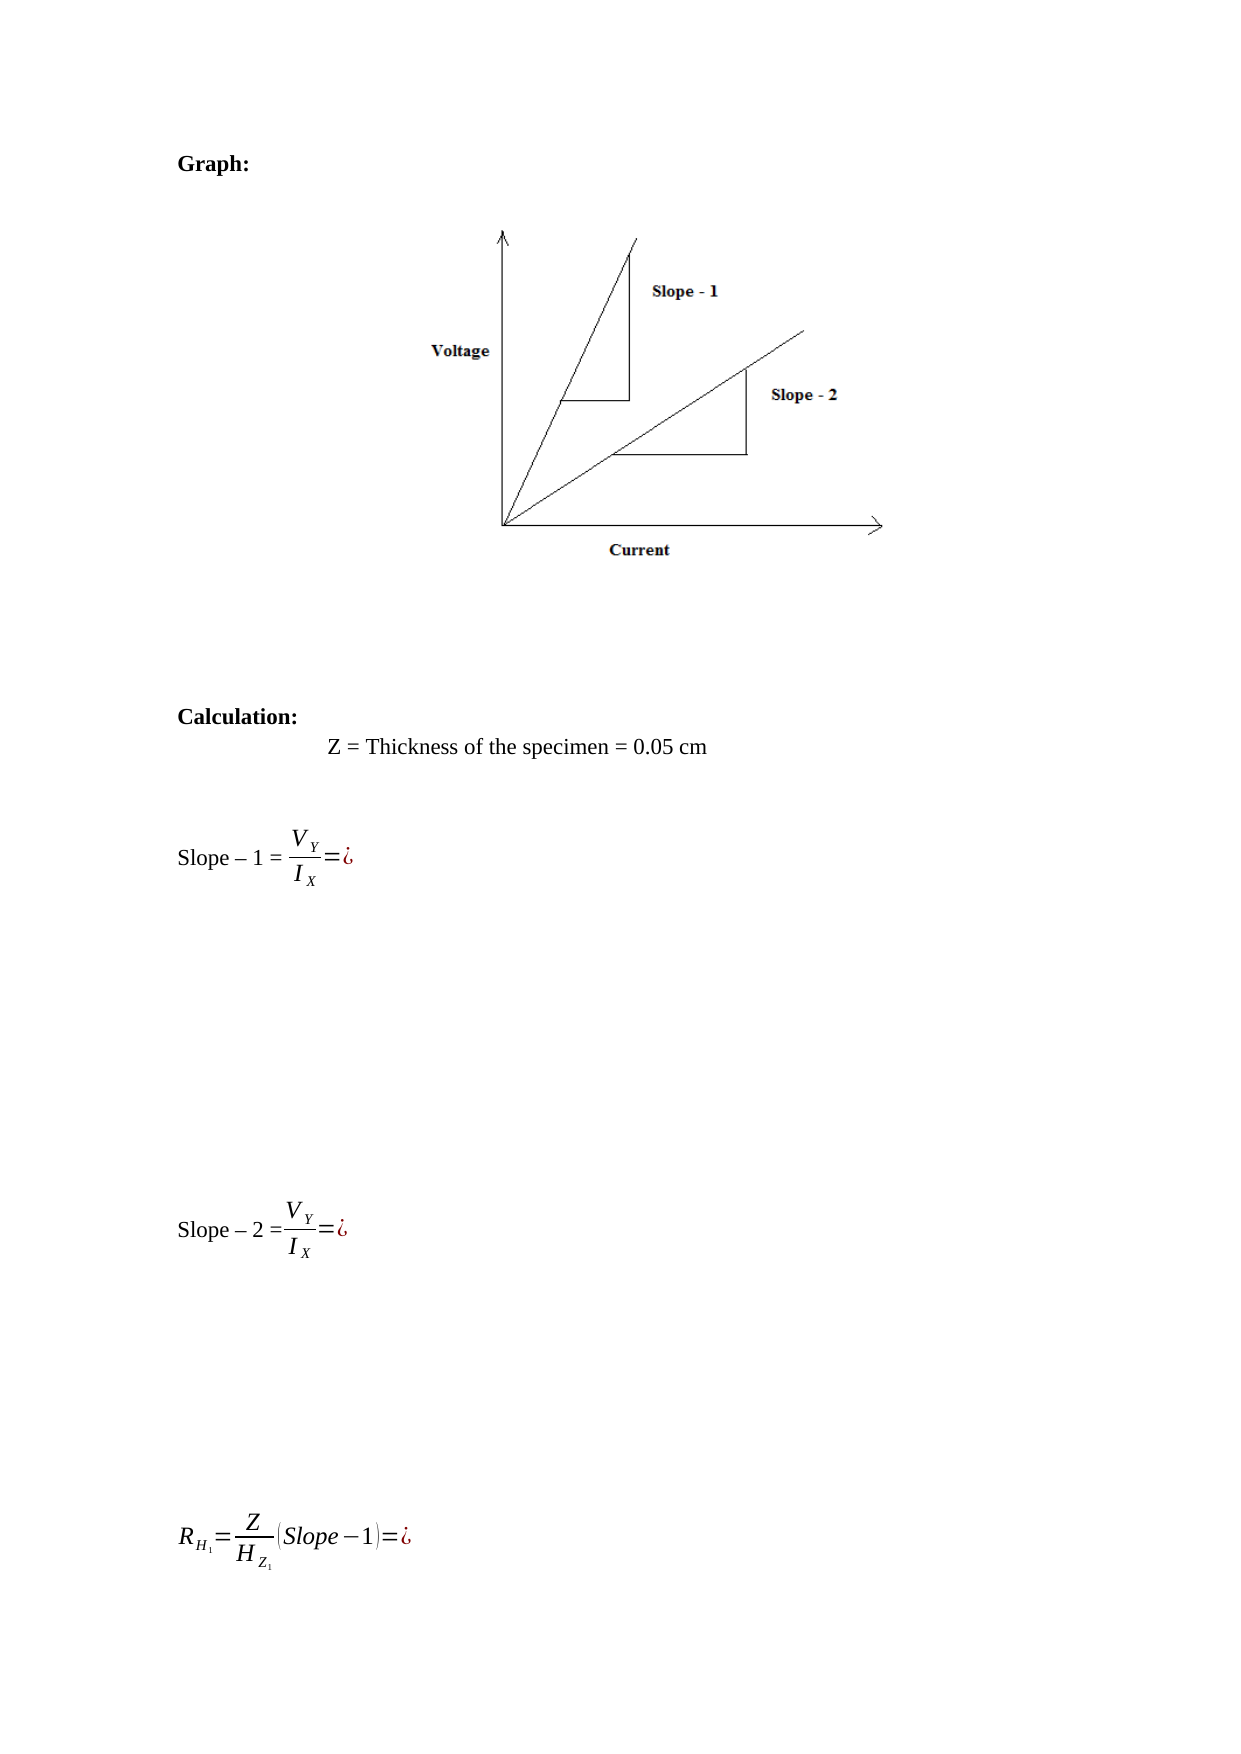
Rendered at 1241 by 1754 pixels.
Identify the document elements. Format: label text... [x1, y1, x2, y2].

text Slope – 1 = [177, 824, 1152, 890]
picture [414, 210, 915, 579]
text Calculation: [177, 703, 1152, 729]
text Graph: [177, 150, 1152, 176]
text Z = Thickness of the specimen = 0.05 cm [252, 733, 1152, 760]
text Slope – 2 = [177, 1196, 1152, 1263]
